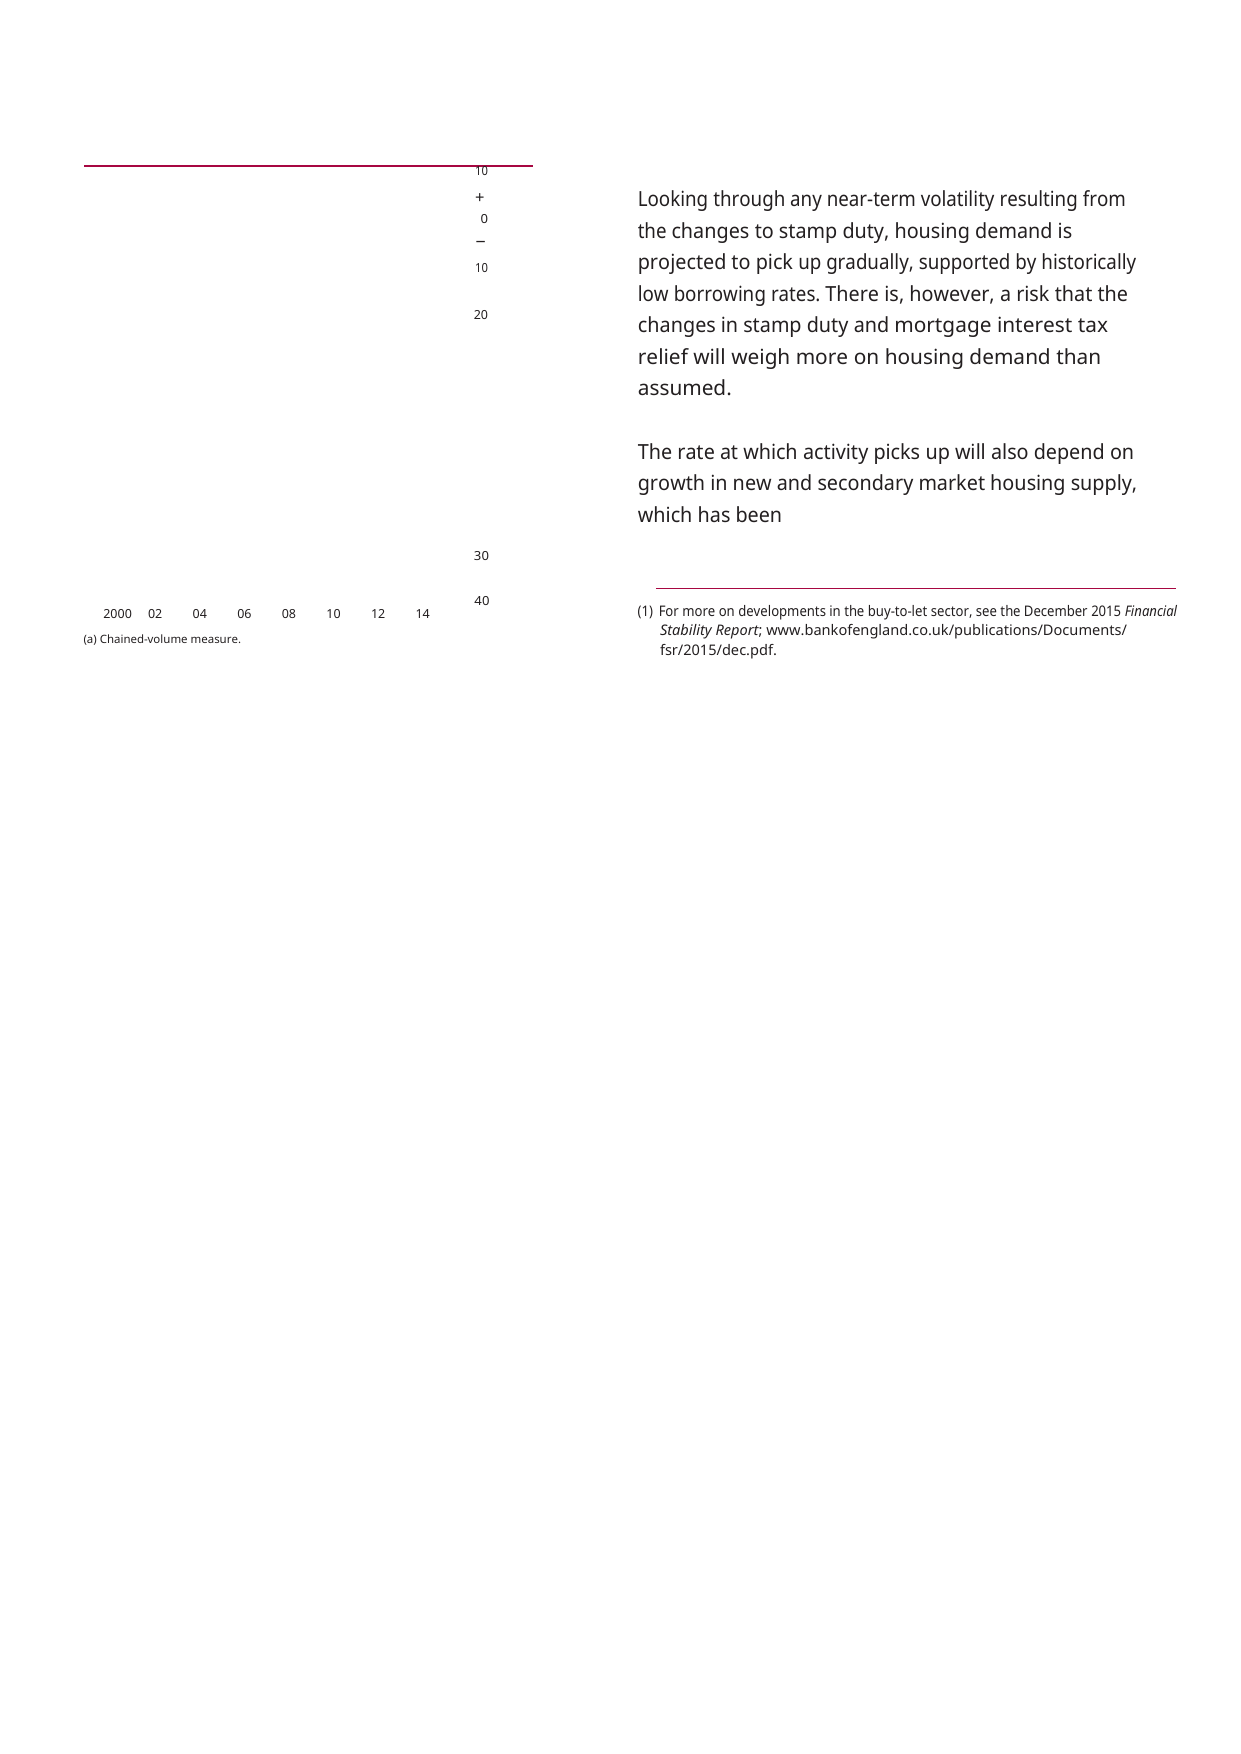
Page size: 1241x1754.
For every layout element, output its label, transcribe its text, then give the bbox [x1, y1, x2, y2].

text + [475, 186, 488, 208]
text (1) For more on developments in the buy-to-let sector, see the December 2015 Financial Stability Report; www.bankofengland.co.uk/publications/Documents/ fsr/2015/dec.pdf. [637, 601, 1184, 659]
text 30 [67, 547, 896, 564]
text Looking through any near-term volatility resulting from the changes to stamp duty, housing demand is projected to pick up gradually, supported by historically low borrowing rates. There is, however, a risk that the changes in stamp duty and mortgage interest tax relief will weigh more on housing demand than assumed. [638, 184, 1136, 402]
text – [475, 228, 488, 251]
text 20 [67, 306, 488, 323]
text 10 [67, 259, 488, 276]
text (a) Chained-volume measure. [83, 631, 492, 647]
text The rate at which activity picks up will also depend on growth in new and secondary market housing supply, which has been [638, 437, 1149, 528]
text 10 [67, 162, 488, 179]
text 0 [67, 211, 488, 228]
text 40 [474, 595, 492, 608]
text 2000 02 04 06 08 10 12 14 [103, 608, 492, 621]
